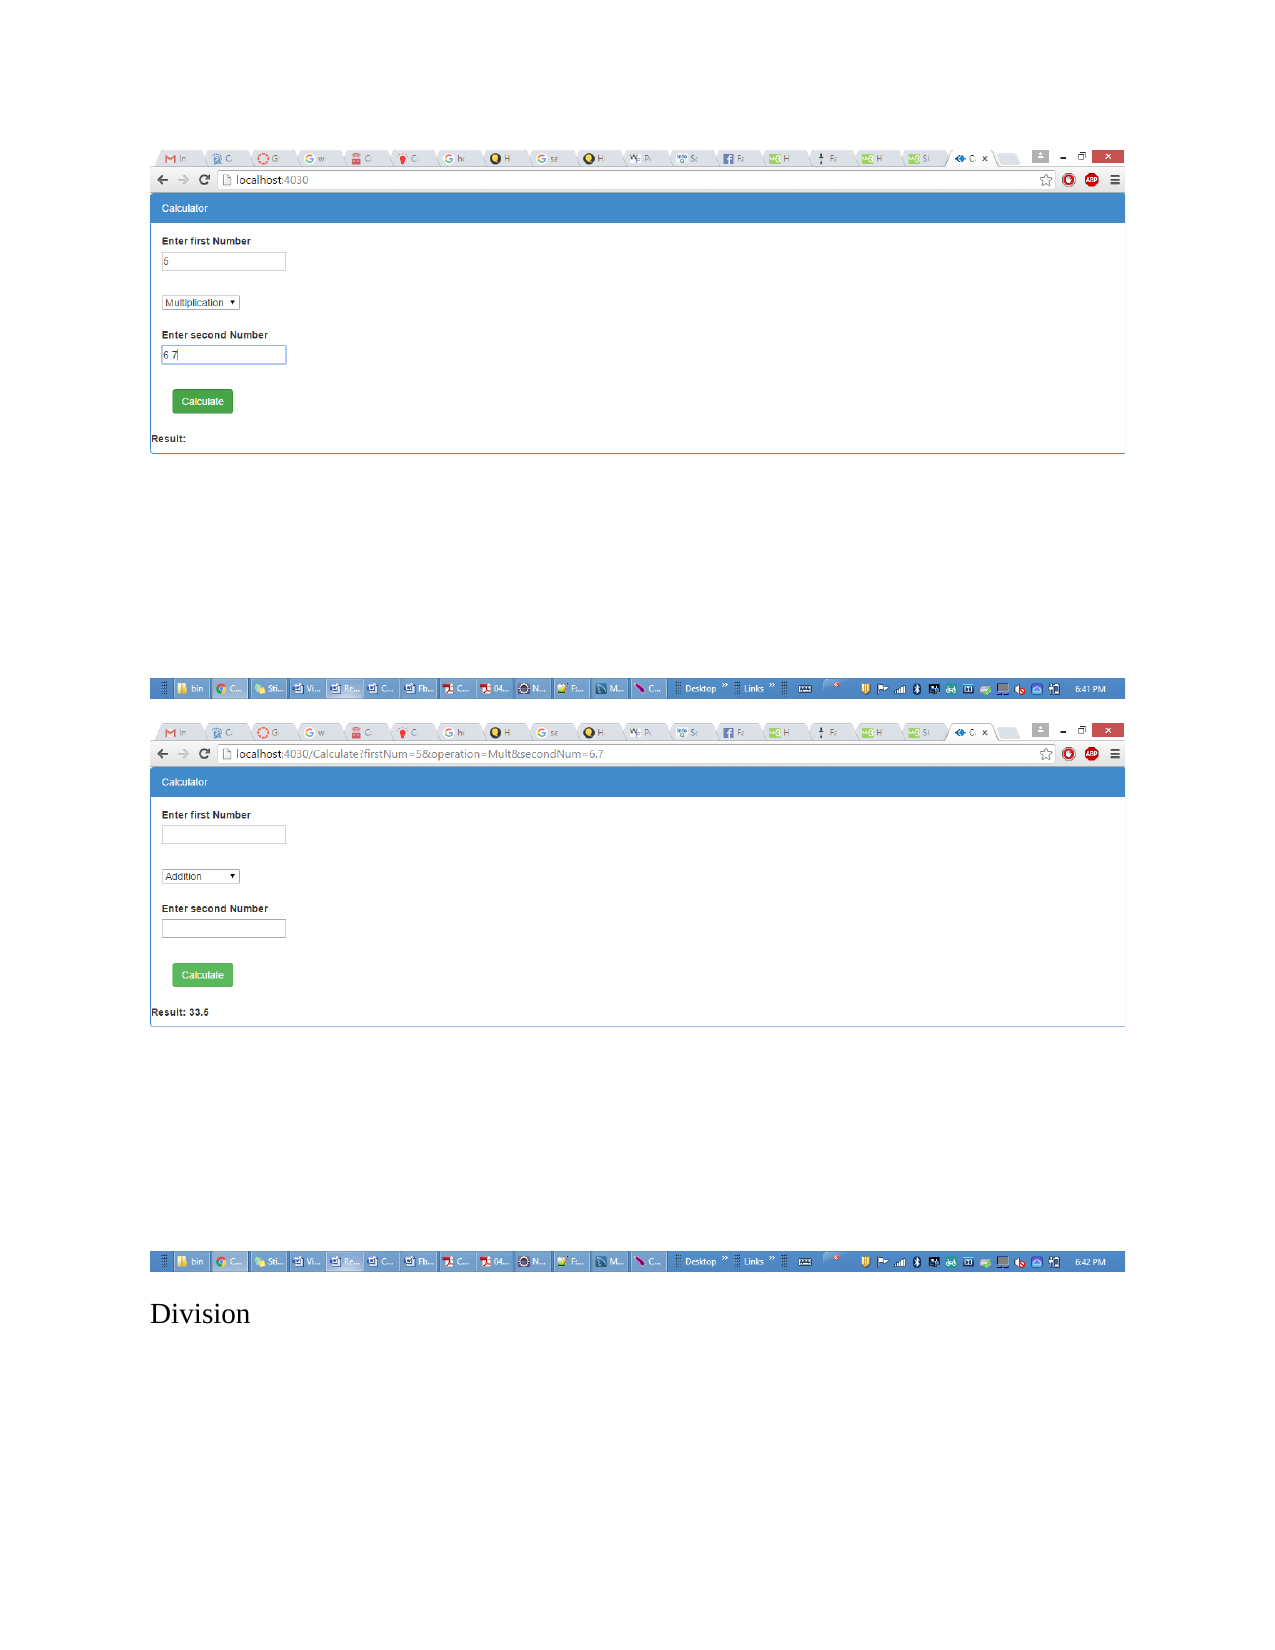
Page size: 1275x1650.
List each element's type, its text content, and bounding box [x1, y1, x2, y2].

text Division [150, 1296, 1125, 1330]
picture [150, 150, 1125, 699]
picture [150, 723, 1125, 1272]
